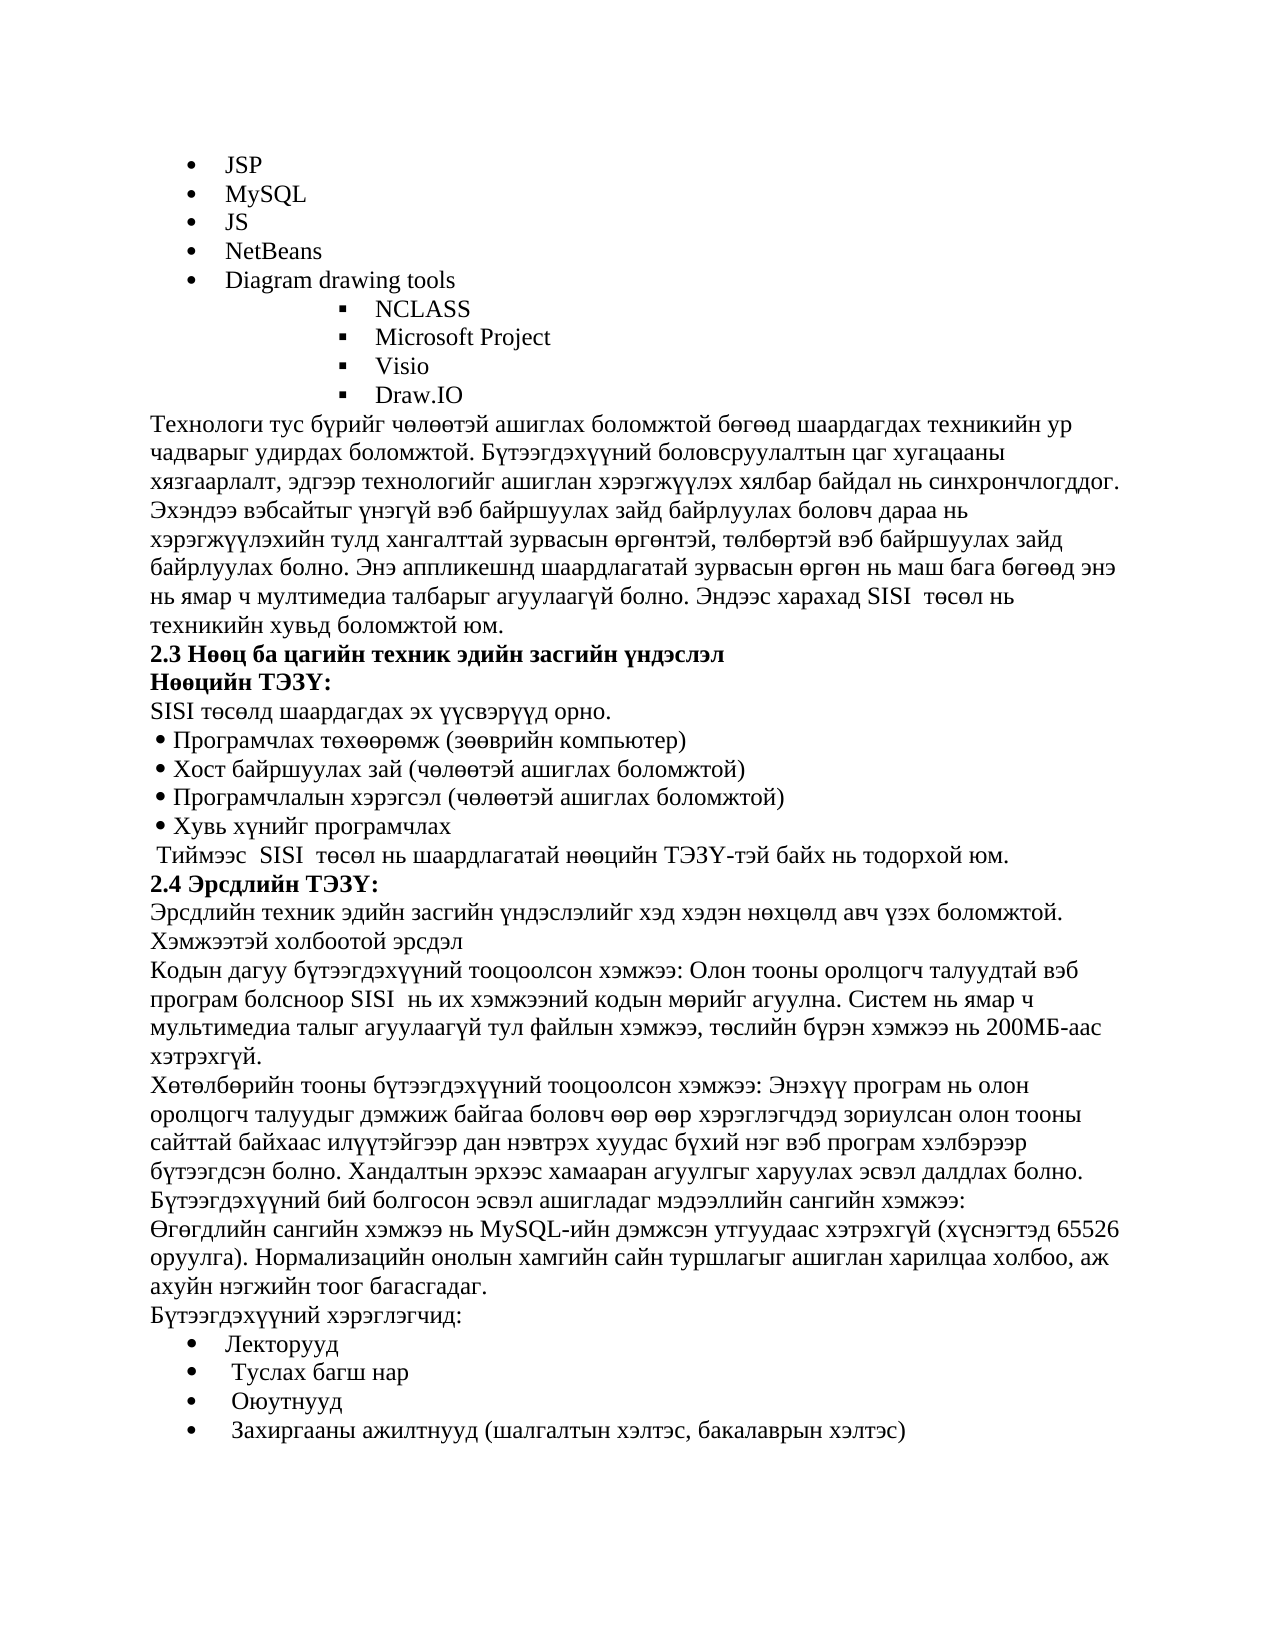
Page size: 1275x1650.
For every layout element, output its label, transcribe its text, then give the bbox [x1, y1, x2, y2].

text Технологи тус бүрийг чөлөөтэй ашиглах боломжтой бөгөөд шаардагдах техникийн ур чадварыг удирдах боломжтой. Бүтээгдэхүүний боловсруулалтын цаг хугацааны хязгаарлалт, эдгээр технологийг ашиглан хэрэгжүүлэх хялбар байдал нь синхрончлогддог. Эхэндээ вэбсайтыг үнэгүй вэб байршуулах зайд байрлуулах боловч дараа нь хэрэгжүүлэхийн тулд хангалттай зурвасын өргөнтэй, төлбөртэй вэб байршуулах зайд байрлуулах болно. Энэ аппликешнд шаардлагатай зурвасын өргөн нь маш бага бөгөөд энэ нь ямар ч мултимедиа талбарыг агуулаагүй болно. Эндээс харахад SISI төсөл нь техникийн хувьд боломжтой юм. [150, 409, 1125, 639]
list NCLASS [337, 294, 1125, 322]
text 2.3 Нөөц ба цагийн техник эдийн засгийн үндэслэл Нөөцийн ТЭЗҮ: SISI төсөлд шаардагдах эх үүсвэрүүд орно. Програмчлах төхөөрөмж (зөөврийн компьютер) Хост байршуулах зай (чөлөөтэй ашиглах боломжтой) Програмчлалын хэрэгсэл (чөлөөтэй ашиглах боломжтой) Хувь хүнийг програмчлах Тиймээс SISI төсөл нь шаардлагатай нөөцийн ТЭЗҮ-тэй байх нь тодорхой юм. 2.4 Эрсдлийн ТЭЗҮ: Эрсдлийн техник эдийн засгийн үндэслэлийг хэд хэдэн нөхцөлд авч үзэх боломжтой. Хэмжээтэй холбоотой эрсдэл Кодын дагуу бүтээгдэхүүний тооцоолсон хэмжээ: Олон тооны оролцогч талуудтай вэб програм болсноор SISI нь их хэмжээний кодын мөрийг агуулна. Систем нь ямар ч мультимедиа талыг агуулаагүй тул файлын хэмжээ, төслийн бүрэн хэмжээ нь 200МБ-аас хэтрэхгүй. Хөтөлбөрийн тооны бүтээгдэхүүний тооцоолсон хэмжээ: Энэхүү програм нь олон оролцогч талуудыг дэмжиж байгаа боловч өөр өөр хэрэглэгчдэд зориулсан олон тооны сайттай байхаас илүүтэйгээр дан нэвтрэх хуудас бүхий нэг вэб програм хэлбэрээр бүтээгдсэн болно. Хандалтын эрхээс хамааран агуулгыг харуулах эсвэл далдлах болно. Бүтээгдэхүүний бий болгосон эсвэл ашигладаг мэдээллийн сангийн хэмжээ: [150, 639, 1125, 1214]
list Microsoft Project [337, 322, 1125, 351]
list Visio [337, 351, 1125, 380]
list Diagram drawing tools [187, 265, 1125, 294]
list Draw.IO [337, 380, 1125, 409]
list Туслах багш нар [187, 1357, 1125, 1386]
list Захиргааны ажилтнууд (шалгалтын хэлтэс, бакалаврын хэлтэс) [187, 1415, 1125, 1444]
list JSP [187, 150, 1125, 179]
text Өгөгдлийн сангийн хэмжээ нь MySQL-ийн дэмжсэн утгуудаас хэтрэхгүй (хүснэгтэд 65526 ​​оруулга). Нормализацийн онолын хамгийн сайн туршлагыг ашиглан харилцаа холбоо, аж ахуйн нэгжийн тоог багасгадаг. Бүтээгдэхүүний хэрэглэгчид: [150, 1214, 1125, 1329]
list Лекторууд [187, 1329, 1125, 1357]
list JS [187, 207, 1125, 236]
list MySQL [187, 179, 1125, 207]
list NetBeans [187, 236, 1125, 265]
list Оюутнууд [187, 1386, 1125, 1415]
